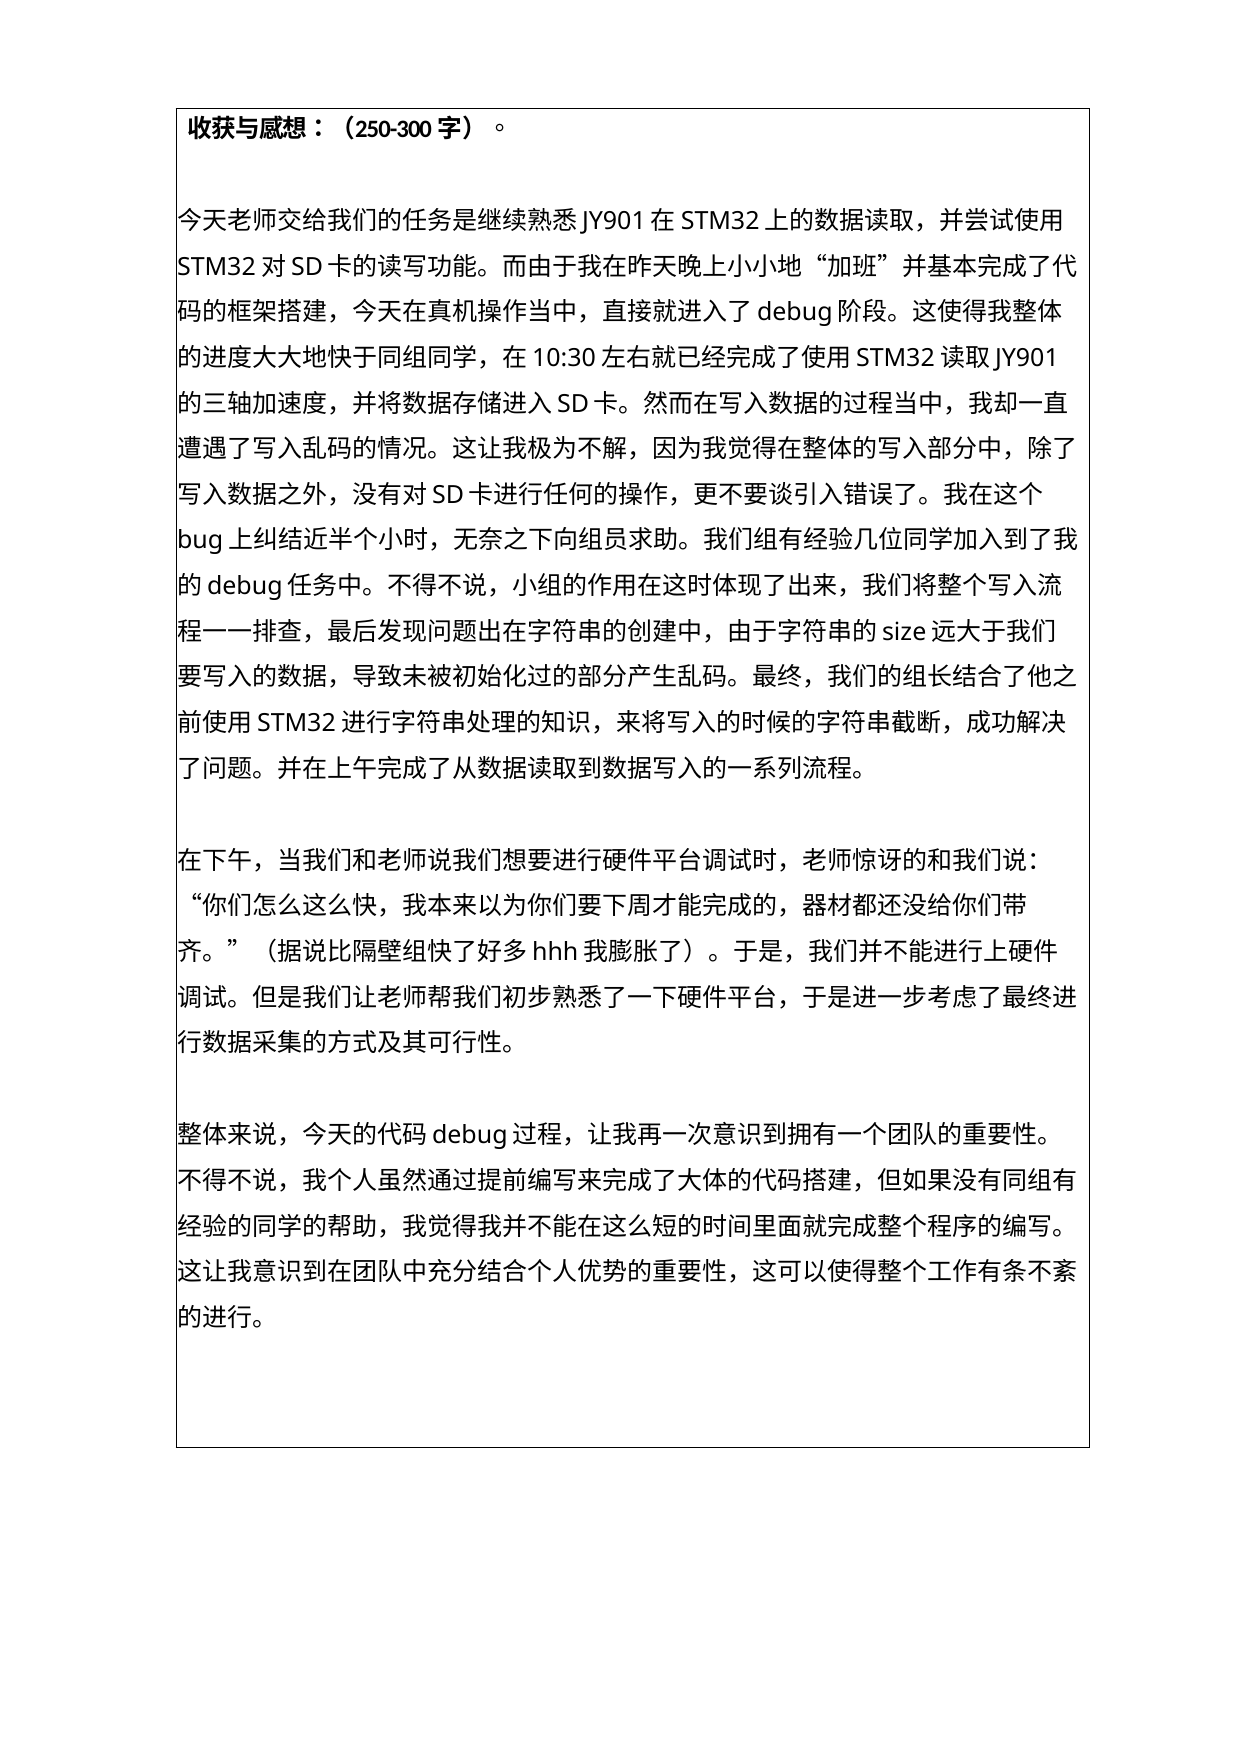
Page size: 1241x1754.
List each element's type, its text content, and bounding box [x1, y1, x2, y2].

table_cell 收获与感想：（250-300 字）。 今天老师交给我们的任务是继续熟悉JY901在STM32上的数据读取，并尝试使用STM32对SD卡的读写功能。而由于我在昨天晚上小小地“加班”并基本完成了代码的框架搭建，今天在真机操作当中，直接就进入了debug阶段。这使得我整体的进度大大地快于同组同学，在10:30左右就已经完成了使用STM32读取JY901的三轴加速度，并将数据存储进入SD卡。然而在写入数据的过程当中，我却一直遭遇了写入乱码的情况。这让我极为不解，因为我觉得在整体的写入部分中，除了写入数据之外，没有对SD卡进行任何的操作，更不要谈引入错误了。我在这个bug上纠结近半个小时，无奈之下向组员求助。我们组有经验几位同学加入到了我的debug任务中。不得不说，小组的作用在这时体现了出来，我们将整个写入流程一一排查，最后发现问题出在字符串的创建中，由于字符串的size远大于我们要写入的数据，导致未被初始化过的部分产生乱码。最终，我们的组长结合了他之前使用STM32进行字符串处理的知识，来将写入的时候的字符串截断，成功解决了问题。并在上午完成了从数据读取到数据写入的一系列流程。 在下午，当我们和老师说我们想要进行硬件平台调试时，老师惊讶的和我们说：“你们怎么这么快，我本来以为你们要下周才能完成的，器材都还没给你们带齐。”（据说比隔壁组快了好多hhh我膨胀了）。于是，我们并不能进行上硬件调试。但是我们让老师帮我们初步熟悉了一下硬件平台，于是进一步考虑了最终进行数据采集的方式及其可行性。 整体来说，今天的代码debug过程，让我再一次意识到拥有一个团队的重要性。不得不说，我个人虽然通过提前编写来完成了大体的代码搭建，但如果没有同组有经验的同学的帮助，我觉得我并不能在这么短的时间里面就完成整个程序的编写。这让我意识到在团队中充分结合个人优势的重要性，这可以使得整个工作有条不紊的进行。 [177, 109, 1089, 1447]
